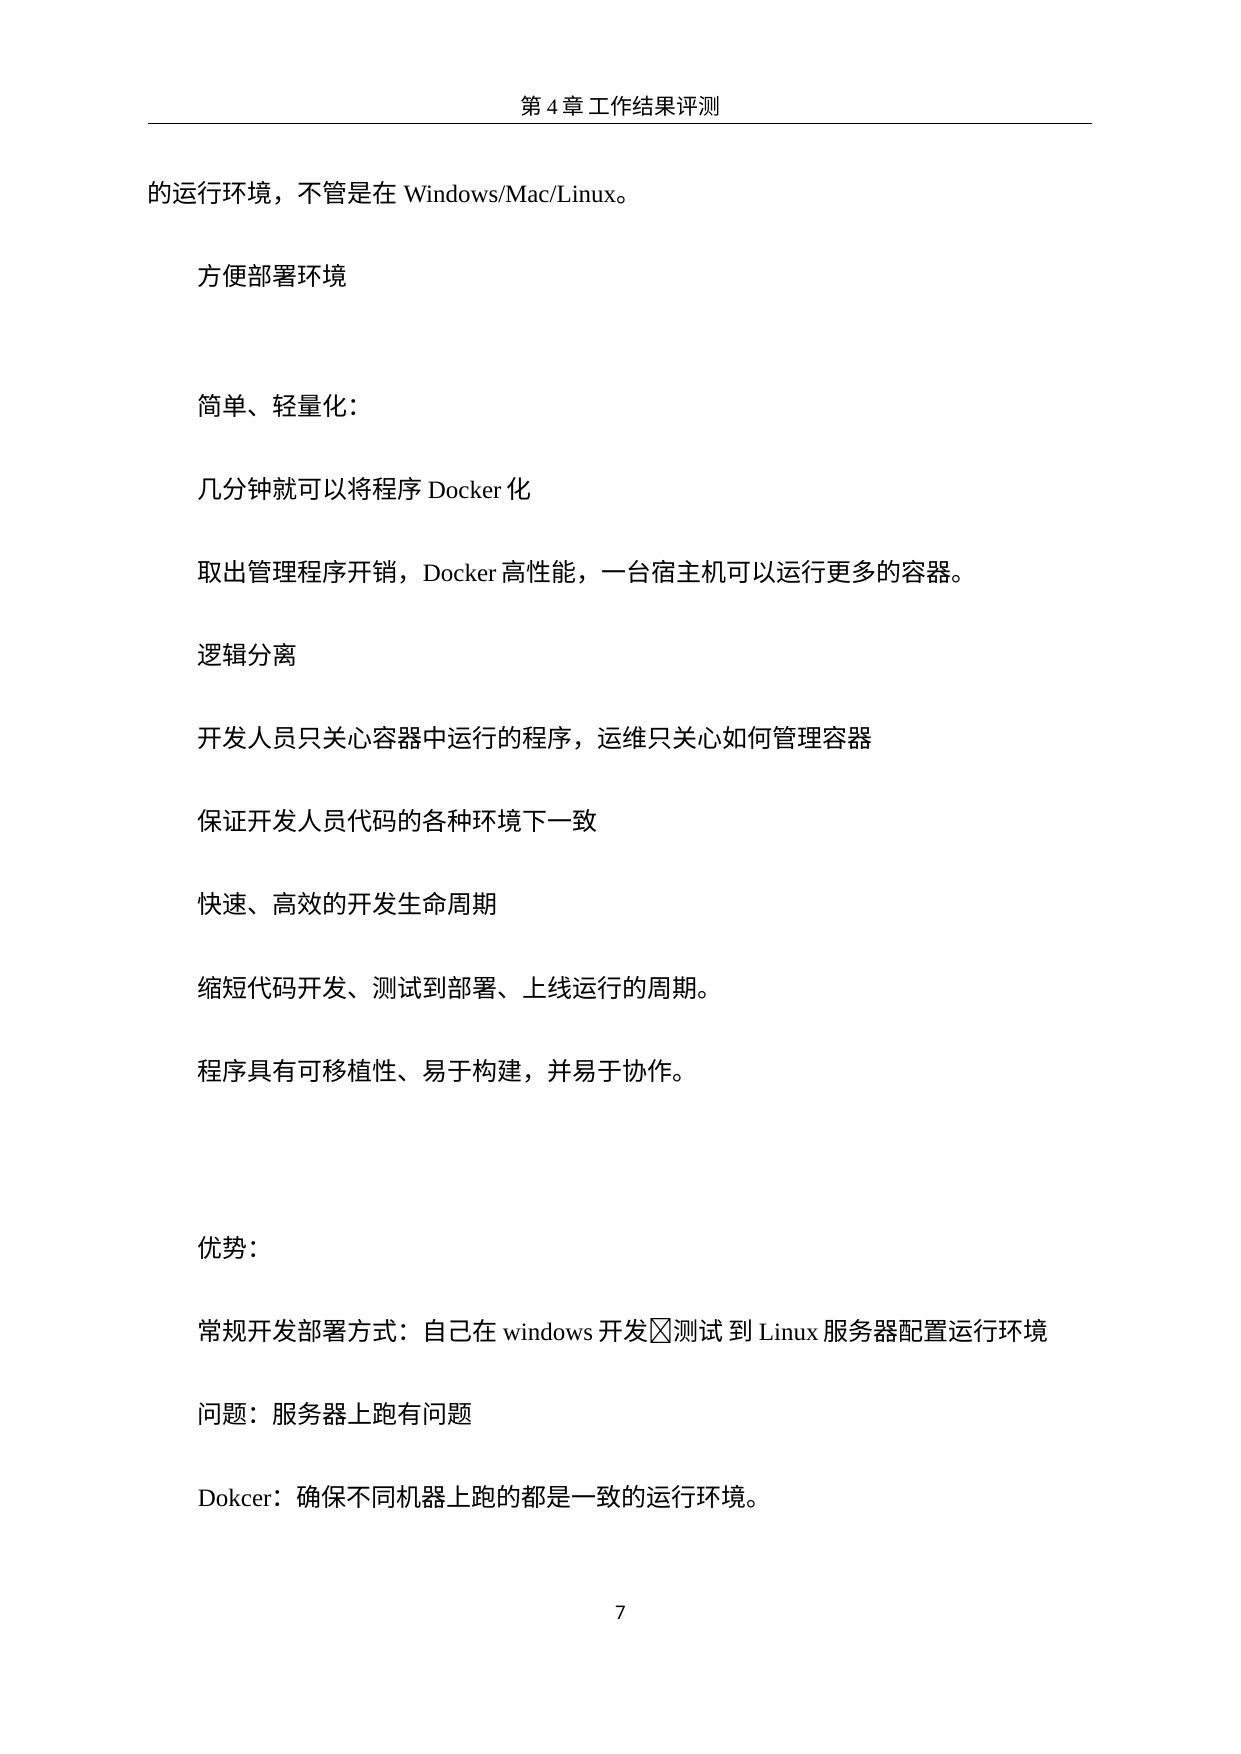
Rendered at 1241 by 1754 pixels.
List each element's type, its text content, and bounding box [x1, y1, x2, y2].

text 保证开发人员代码的各种环境下一致 [148, 787, 1092, 852]
text 逻辑分离 [148, 621, 1092, 686]
text 快速、高效的开发生命周期 [148, 871, 1092, 936]
text 程序具有可移植性、易于构建，并易于协作。 [148, 1037, 1092, 1102]
text 开发人员只关心容器中运行的程序，运维只关心如何管理容器 [148, 704, 1092, 769]
text Dokcer：确保不同机器上跑的都是一致的运行环境。 [148, 1463, 1092, 1528]
text 常规开发部署方式：自己在windows开发测试 到Linux服务器配置运行环境 [148, 1297, 1092, 1362]
text 缩短代码开发、测试到部署、上线运行的周期。 [148, 954, 1092, 1019]
text 优势： [148, 1214, 1092, 1279]
text 问题：服务器上跑有问题 [148, 1380, 1092, 1445]
text 简单、轻量化： [148, 372, 1092, 437]
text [148, 159, 1092, 224]
text 几分钟就可以将程序Docker化 [148, 455, 1092, 520]
text 方便部署环境 [148, 242, 1092, 307]
text 取出管理程序开销，Docker高性能，一台宿主机可以运行更多的容器。 [148, 538, 1092, 603]
